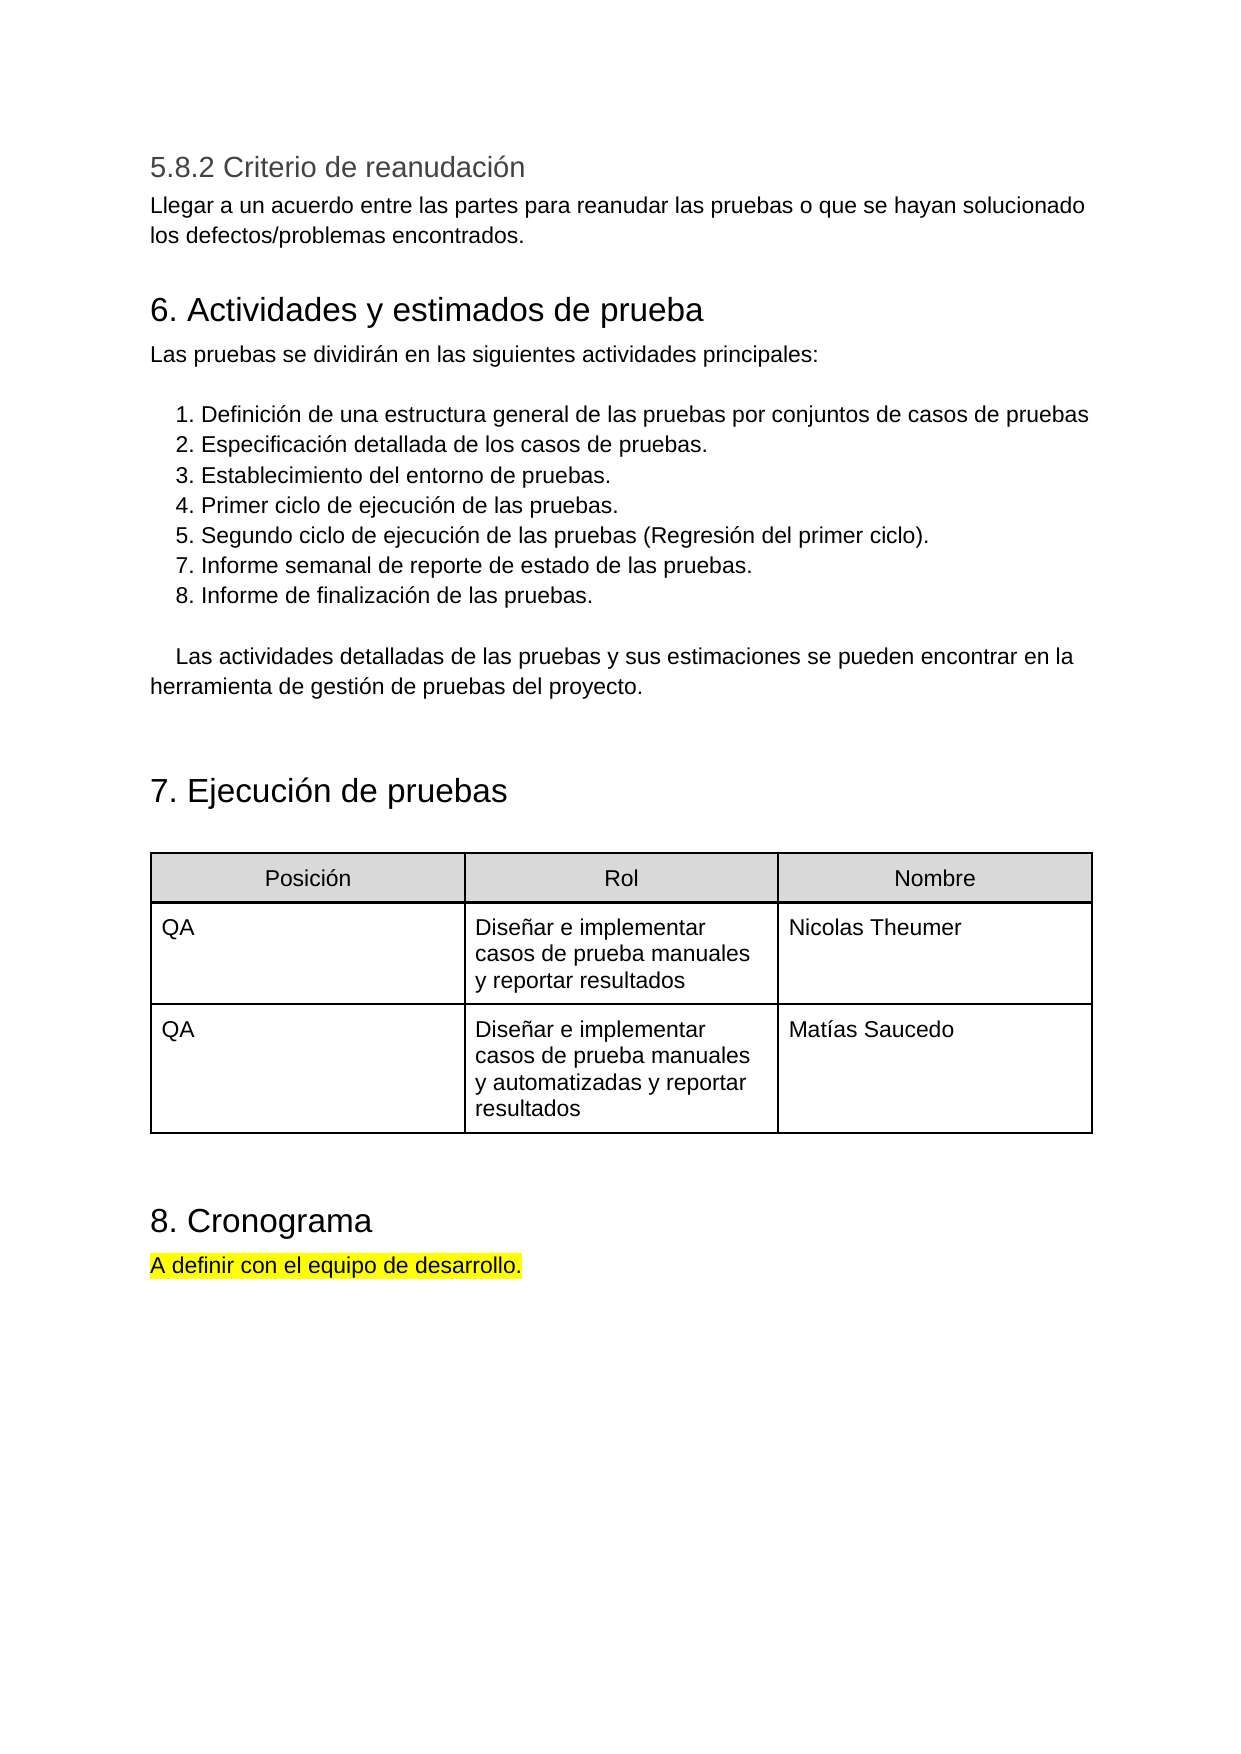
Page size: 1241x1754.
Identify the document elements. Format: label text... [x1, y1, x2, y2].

text 1. Definición de una estructura general de las pruebas por conjuntos de casos de pruebas [150, 401, 1090, 427]
table_header Posición [152, 854, 464, 901]
table_cell QA [152, 904, 464, 1003]
text A definir con el equipo de desarrollo. [150, 1252, 1090, 1279]
subtitle 8. Cronograma [150, 1201, 1090, 1240]
table_cell Nicolas Theumer [779, 904, 1091, 1003]
text 2. Especificación detallada de los casos de pruebas. [150, 431, 1090, 458]
text 3. Establecimiento del entorno de pruebas. [150, 462, 1090, 488]
text 4. Primer ciclo de ejecución de las pruebas. [150, 492, 1090, 518]
table_cell Diseñar e implementar casos de prueba manuales y automatizadas y reportar resultados [466, 1005, 777, 1132]
table_header Rol [466, 854, 777, 901]
table_cell QA [152, 1005, 464, 1132]
subtitle 5.8.2 Criterio de reanudación [150, 150, 1090, 183]
table_cell Diseñar e implementar casos de prueba manuales y reportar resultados [466, 904, 777, 1003]
table_header Nombre [779, 854, 1091, 901]
text 5. Segundo ciclo de ejecución de las pruebas (Regresión del primer ciclo). [150, 522, 1090, 548]
table_cell Matías Saucedo [779, 1005, 1091, 1132]
subtitle 6. Actividades y estimados de prueba [150, 290, 1090, 328]
text 8. Informe de finalización de las pruebas. [150, 582, 1090, 609]
text Las actividades detalladas de las pruebas y sus estimaciones se pueden encontrar en la herramienta de gestión de pruebas del proyecto. [150, 643, 1090, 699]
subtitle 7. Ejecución de pruebas [150, 771, 1090, 809]
text 7. Informe semanal de reporte de estado de las pruebas. [150, 552, 1090, 578]
text Las pruebas se dividirán en las siguientes actividades principales: [150, 341, 1090, 367]
text Llegar a un acuerdo entre las partes para reanudar las pruebas o que se hayan solucionado los defectos/problemas encontrados. [150, 192, 1090, 248]
